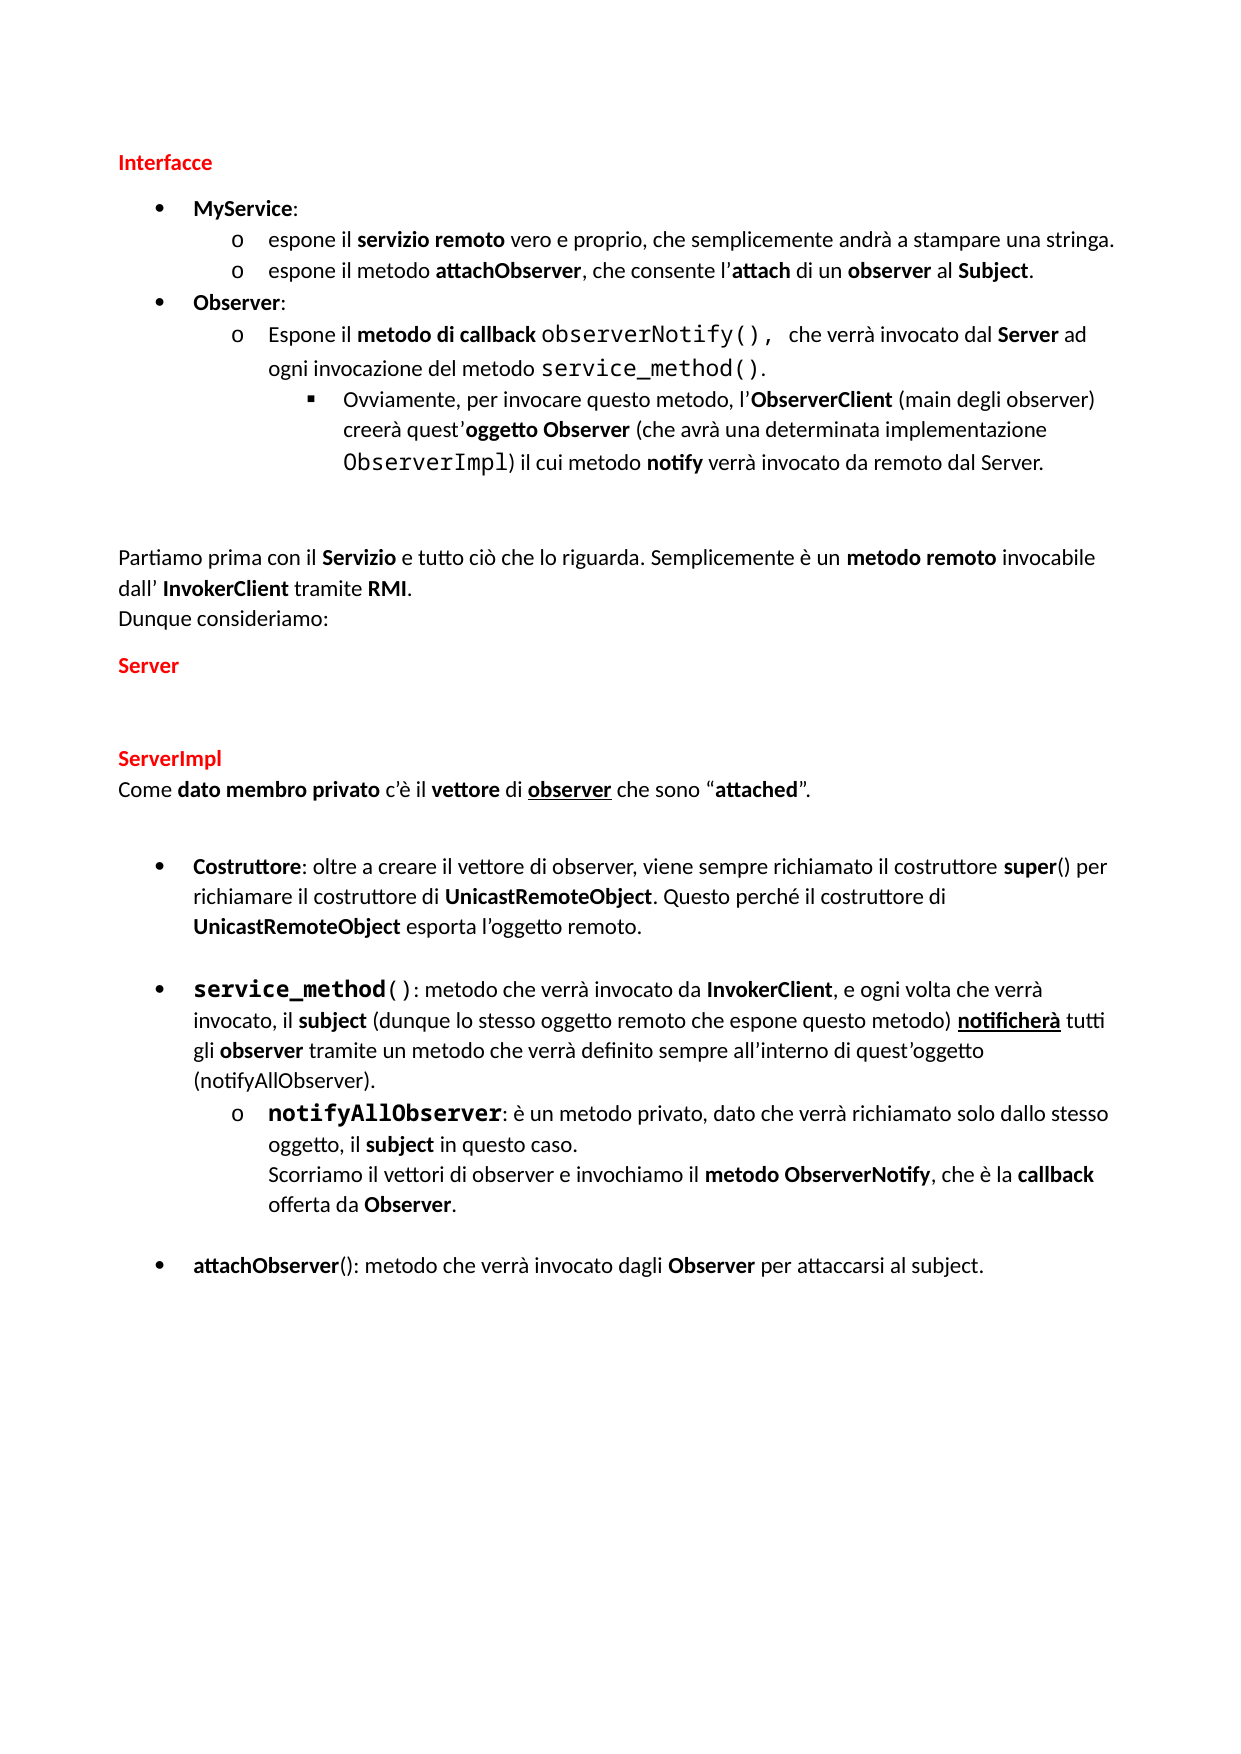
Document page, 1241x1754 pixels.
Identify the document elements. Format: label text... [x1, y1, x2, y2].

list Costruttore: oltre a creare il vettore di observer, viene sempre richiamato il costruttore super() per richiamare il costruttore di UnicastRemoteObject. Questo perché il costruttore di UnicastRemoteObject esporta l’oggetto remoto. [156, 852, 1122, 970]
list Espone il metodo di callback observerNotify(), che verrà invocato dal Server ad ogni invocazione del metodo service_method(). [231, 318, 1122, 383]
list Ovviamente, per invocare questo metodo, l’ObserverClient (main degli observer) creerà quest’oggetto Observer (che avrà una determinata implementazione ObserverImpl) il cui metodo notify verrà invocato da remoto dal Server. [306, 385, 1122, 477]
text Partiamo prima con il Servizio e tutto ciò che lo riguarda. Semplicemente è un metodo remoto invocabile dall’ InvokerClient tramite RMI. Dunque consideriamo: [118, 543, 1122, 632]
list MyService: [156, 194, 1122, 222]
text ServerImpl Come dato membro privato c’è il vettore di observer che sono “attached”. [118, 744, 1122, 833]
list Observer: [156, 288, 1122, 316]
text Interfacce [118, 148, 1122, 176]
list notifyAllObserver: è un metodo privato, dato che verrà richiamato solo dallo stesso oggetto, il subject in questo caso. Scorriamo il vettori di observer e invochiamo il metodo ObserverNotify, che è la callback offerta da Observer. [231, 1097, 1122, 1249]
list espone il metodo attachObserver, che consente l’attach di un observer al Subject. [231, 256, 1122, 285]
text Server [118, 651, 1122, 679]
list service_method(): metodo che verrà invocato da InvokerClient, e ogni volta che verrà invocato, il subject (dunque lo stesso oggetto remoto che espone questo metodo) notificherà tutti gli observer tramite un metodo che verrà definito sempre all’interno di quest’oggetto (notifyAllObserver). [156, 973, 1122, 1094]
list espone il servizio remoto vero e proprio, che semplicemente andrà a stampare una stringa. [231, 225, 1122, 254]
list attachObserver(): metodo che verrà invocato dagli Observer per attaccarsi al subject. [156, 1251, 1122, 1309]
